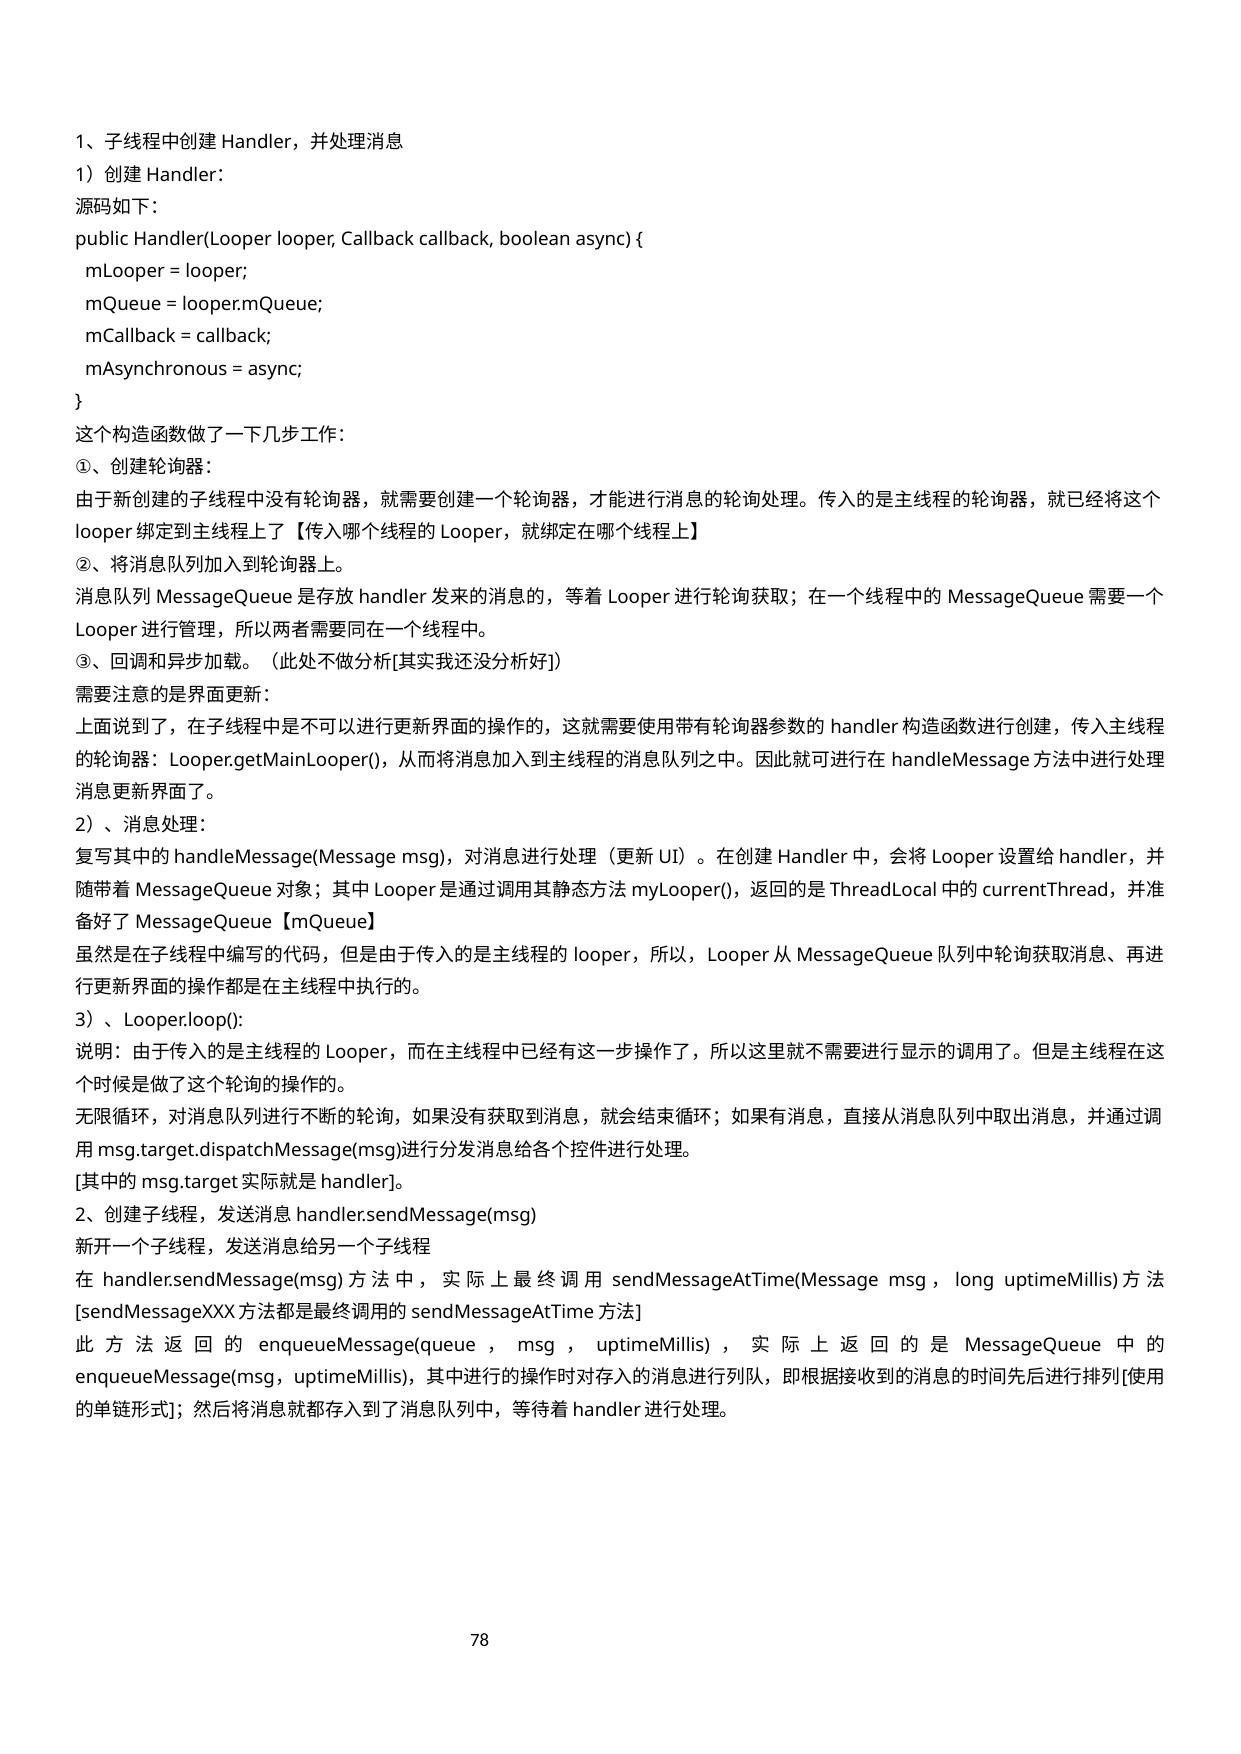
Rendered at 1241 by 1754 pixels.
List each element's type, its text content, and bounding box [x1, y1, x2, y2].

text 源码如下： [75, 189, 1165, 222]
text mLooper = looper; [75, 254, 1165, 287]
text mQueue = looper.mQueue; [75, 287, 1165, 319]
text public Handler(Looper looper, Callback callback, boolean async) { [75, 222, 1165, 254]
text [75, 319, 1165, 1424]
text 1、子线程中创建Handler，并处理消息 [75, 124, 1165, 157]
text 1）创建Handler： [75, 157, 1165, 189]
